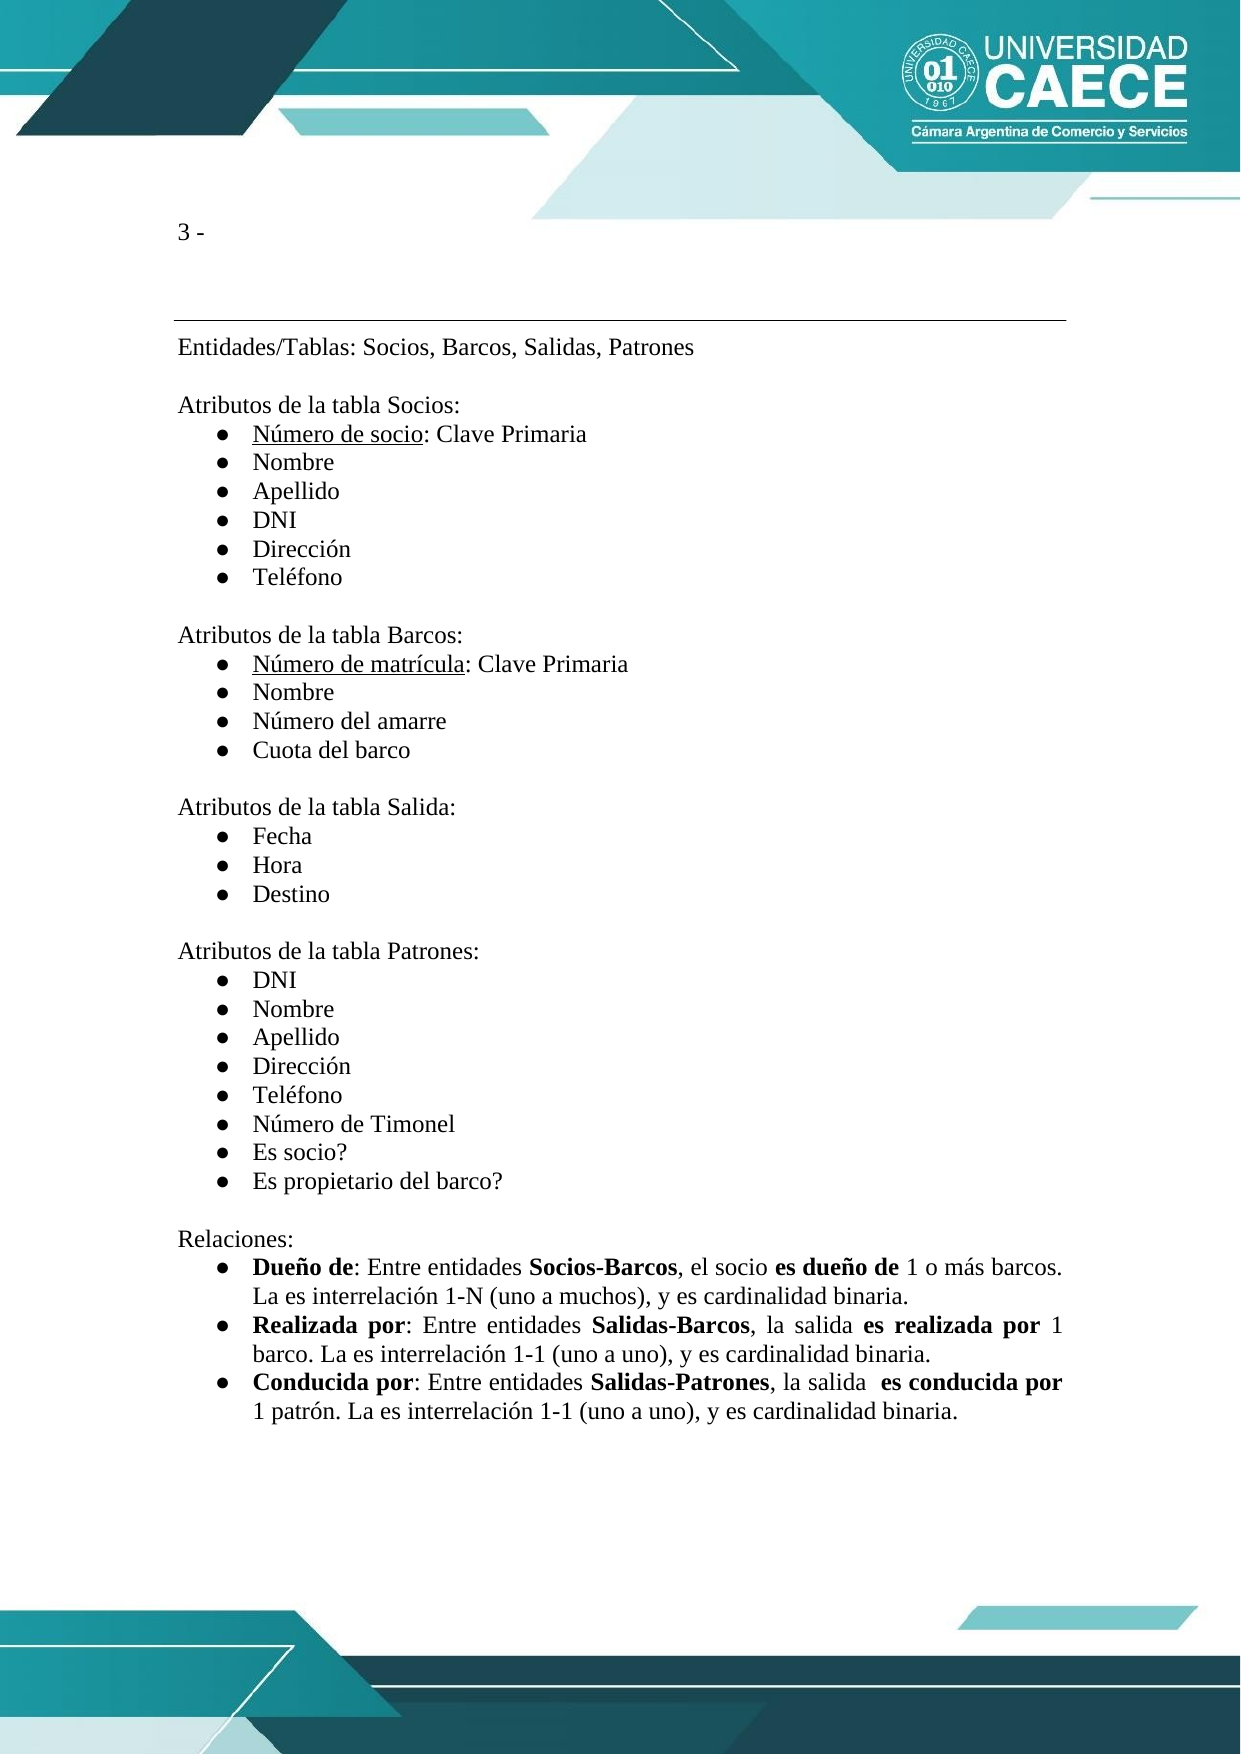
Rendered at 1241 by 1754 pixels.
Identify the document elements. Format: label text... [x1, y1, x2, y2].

list Número de Timonel [215, 1109, 1063, 1137]
list Dirección [215, 1051, 1063, 1080]
list Es propietario del barco? [215, 1166, 1063, 1195]
list Teléfono [215, 1080, 1063, 1109]
text Relaciones: [177, 1224, 1063, 1252]
list Apellido [215, 476, 1063, 505]
list Cuota del barco [215, 735, 1063, 764]
list Conducida por: Entre entidades Salidas-Patrones, la salida es conducida por 1 patrón. La es interrelación 1-1 (uno a uno), y es cardinalidad binaria. [215, 1367, 1063, 1425]
list Dirección [215, 534, 1063, 562]
list Es socio? [215, 1137, 1063, 1166]
text 3 - [177, 217, 1063, 246]
list Destino [215, 879, 1063, 907]
list Nombre [215, 994, 1063, 1022]
list Fecha [215, 821, 1063, 850]
list Nombre [215, 447, 1063, 476]
list DNI [215, 505, 1063, 534]
text Atributos de la tabla Socios: [177, 390, 1063, 419]
text Atributos de la tabla Salida: [177, 792, 1063, 821]
text Atributos de la tabla Patrones: [177, 936, 1063, 965]
text Entidades/Tablas: Socios, Barcos, Salidas, Patrones [177, 332, 1063, 361]
list DNI [215, 965, 1063, 994]
list Dueño de: Entre entidades Socios-Barcos, el socio es dueño de 1 o más barcos. La es interrelación 1-N (uno a muchos), y es cardinalidad binaria. [215, 1252, 1063, 1310]
text Atributos de la tabla Barcos: [177, 620, 1063, 649]
list Número de socio: Clave Primaria [215, 419, 1063, 447]
list Realizada por: Entre entidades Salidas-Barcos, la salida es realizada por 1 barco. La es interrelación 1-1 (uno a uno), y es cardinalidad binaria. [215, 1310, 1063, 1367]
list Nombre [215, 677, 1063, 706]
list Hora [215, 850, 1063, 879]
list Apellido [215, 1022, 1063, 1051]
list Teléfono [215, 562, 1063, 591]
picture [0, 0, 1241, 1754]
list Número del amarre [215, 706, 1063, 735]
list Número de matrícula: Clave Primaria [215, 649, 1063, 677]
